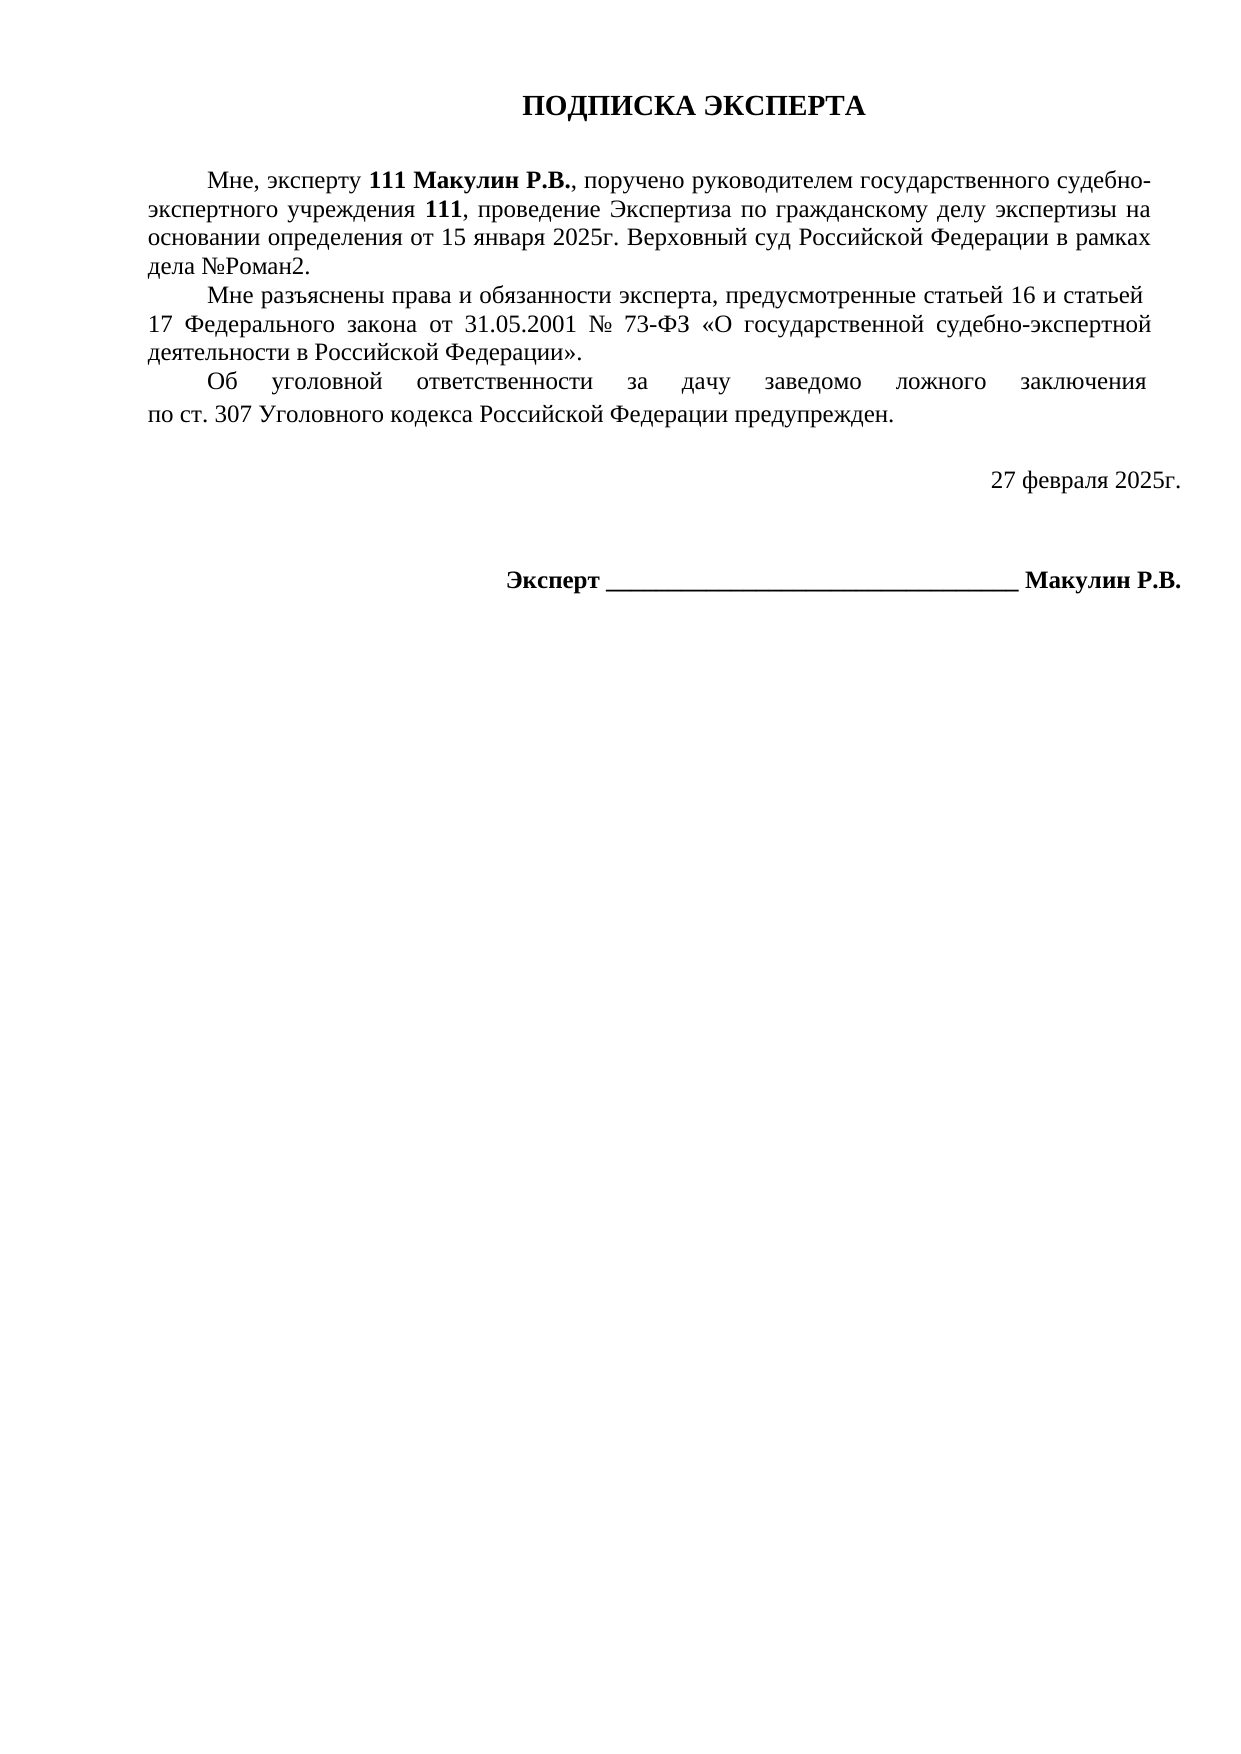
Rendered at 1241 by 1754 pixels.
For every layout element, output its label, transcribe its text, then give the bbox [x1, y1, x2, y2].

text Об уголовной ответственности за дачу заведомо ложного заключения по ст. 307 Уголовного кодекса Российской Федерации предупрежден. [148, 366, 1181, 428]
text 27 февраля 2025г. [148, 465, 1181, 494]
text Мне, эксперту 111 Макулин Р.В., поручено руководителем государственного судебно-экспертного учреждения 111, проведение Экспертиза по гражданскому делу экспертизы на основании определения от 15 января 2025г. Верховный суд Российской Федерации в рамках дела №Роман2. [148, 165, 1152, 280]
text ПОДПИСКА ЭКСПЕРТА [148, 88, 1181, 121]
text Эксперт _________________________________ Макулин Р.В. [148, 565, 1181, 593]
text Мне разъяснены права и обязанности эксперта, предусмотренные статьей 16 и статьей 17 Федерального закона от 31.05.2001 № 73-ФЗ «О государственной судебно-экспертной деятельности в Российской Федерации». [148, 280, 1152, 366]
